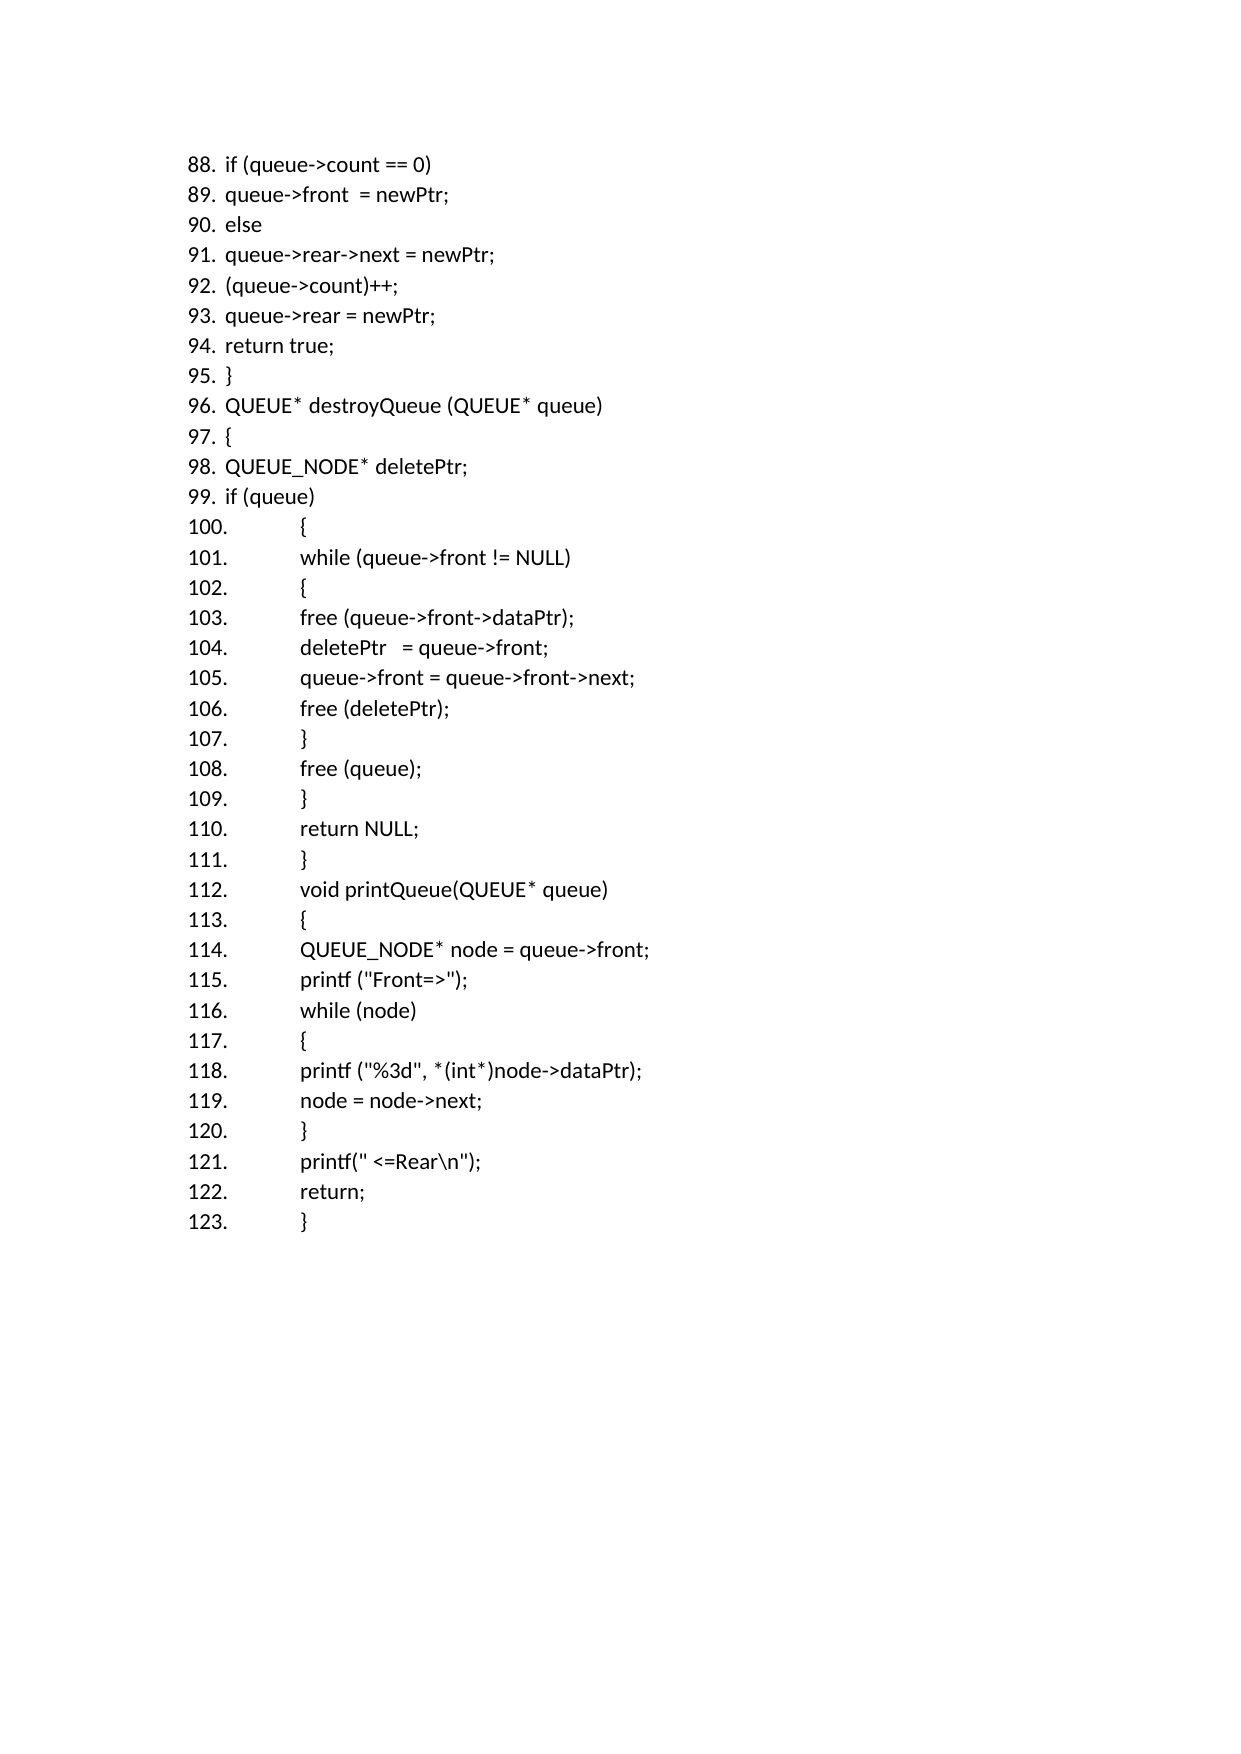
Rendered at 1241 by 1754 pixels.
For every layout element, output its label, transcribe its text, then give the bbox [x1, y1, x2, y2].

list queue->rear->next = newPtr; [187, 241, 1090, 269]
list } [187, 845, 1090, 873]
list { [187, 573, 1090, 601]
list return; [187, 1177, 1090, 1205]
list free (queue->front->dataPtr); [187, 603, 1090, 631]
list while (queue->front != NULL) [187, 543, 1090, 571]
list return NULL; [187, 814, 1090, 843]
list printf ("%3d", *(int*)node->dataPtr); [187, 1056, 1090, 1084]
list queue->rear = newPtr; [187, 301, 1090, 329]
list { [187, 512, 1090, 541]
list } [187, 724, 1090, 752]
list deletePtr = queue->front; [187, 633, 1090, 661]
list { [187, 1026, 1090, 1054]
list (queue->count)++; [187, 271, 1090, 299]
list { [187, 905, 1090, 933]
list QUEUE_NODE* node = queue->front; [187, 935, 1090, 963]
list } [187, 361, 1090, 389]
list } [187, 784, 1090, 812]
list printf ("Front=>"); [187, 966, 1090, 994]
list QUEUE_NODE* deletePtr; [187, 452, 1090, 480]
list printf(" <=Rear\n"); [187, 1147, 1090, 1175]
list node = node->next; [187, 1086, 1090, 1114]
list return true; [187, 331, 1090, 359]
list QUEUE* destroyQueue (QUEUE* queue) [187, 392, 1090, 420]
list free (deletePtr); [187, 694, 1090, 722]
list } [187, 1117, 1090, 1145]
list if (queue) [187, 482, 1090, 510]
list } [187, 1207, 1090, 1235]
list void printQueue(QUEUE* queue) [187, 875, 1090, 903]
list free (queue); [187, 754, 1090, 782]
list queue->front = queue->front->next; [187, 663, 1090, 692]
list queue->front = newPtr; [187, 180, 1090, 208]
list else [187, 210, 1090, 238]
list { [187, 422, 1090, 450]
list if (queue->count == 0) [187, 150, 1090, 178]
list while (node) [187, 996, 1090, 1024]
